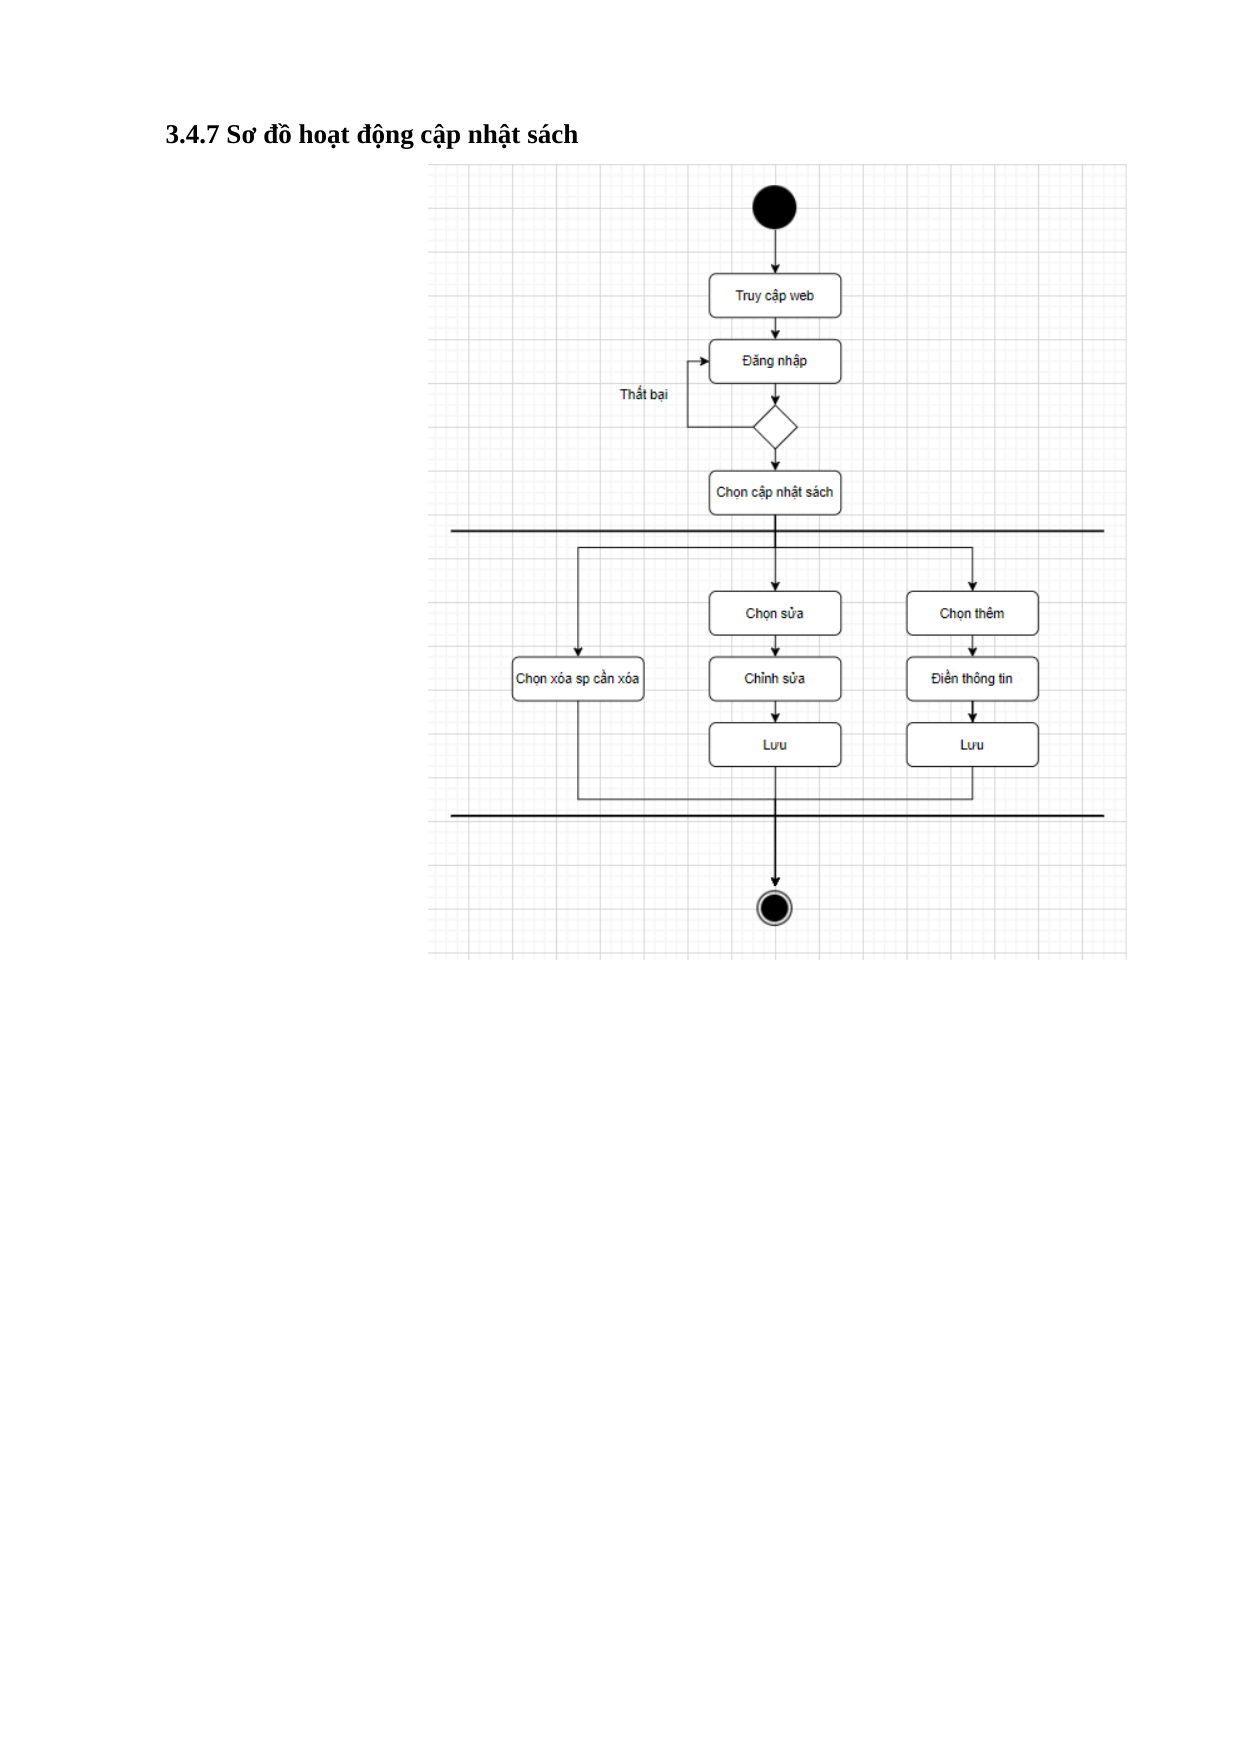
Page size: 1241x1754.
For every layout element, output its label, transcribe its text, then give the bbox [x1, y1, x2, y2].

subtitle 3.4.7 Sơ đồ hoạt động cập nhật sách [118, 118, 1122, 149]
picture [427, 164, 1127, 960]
